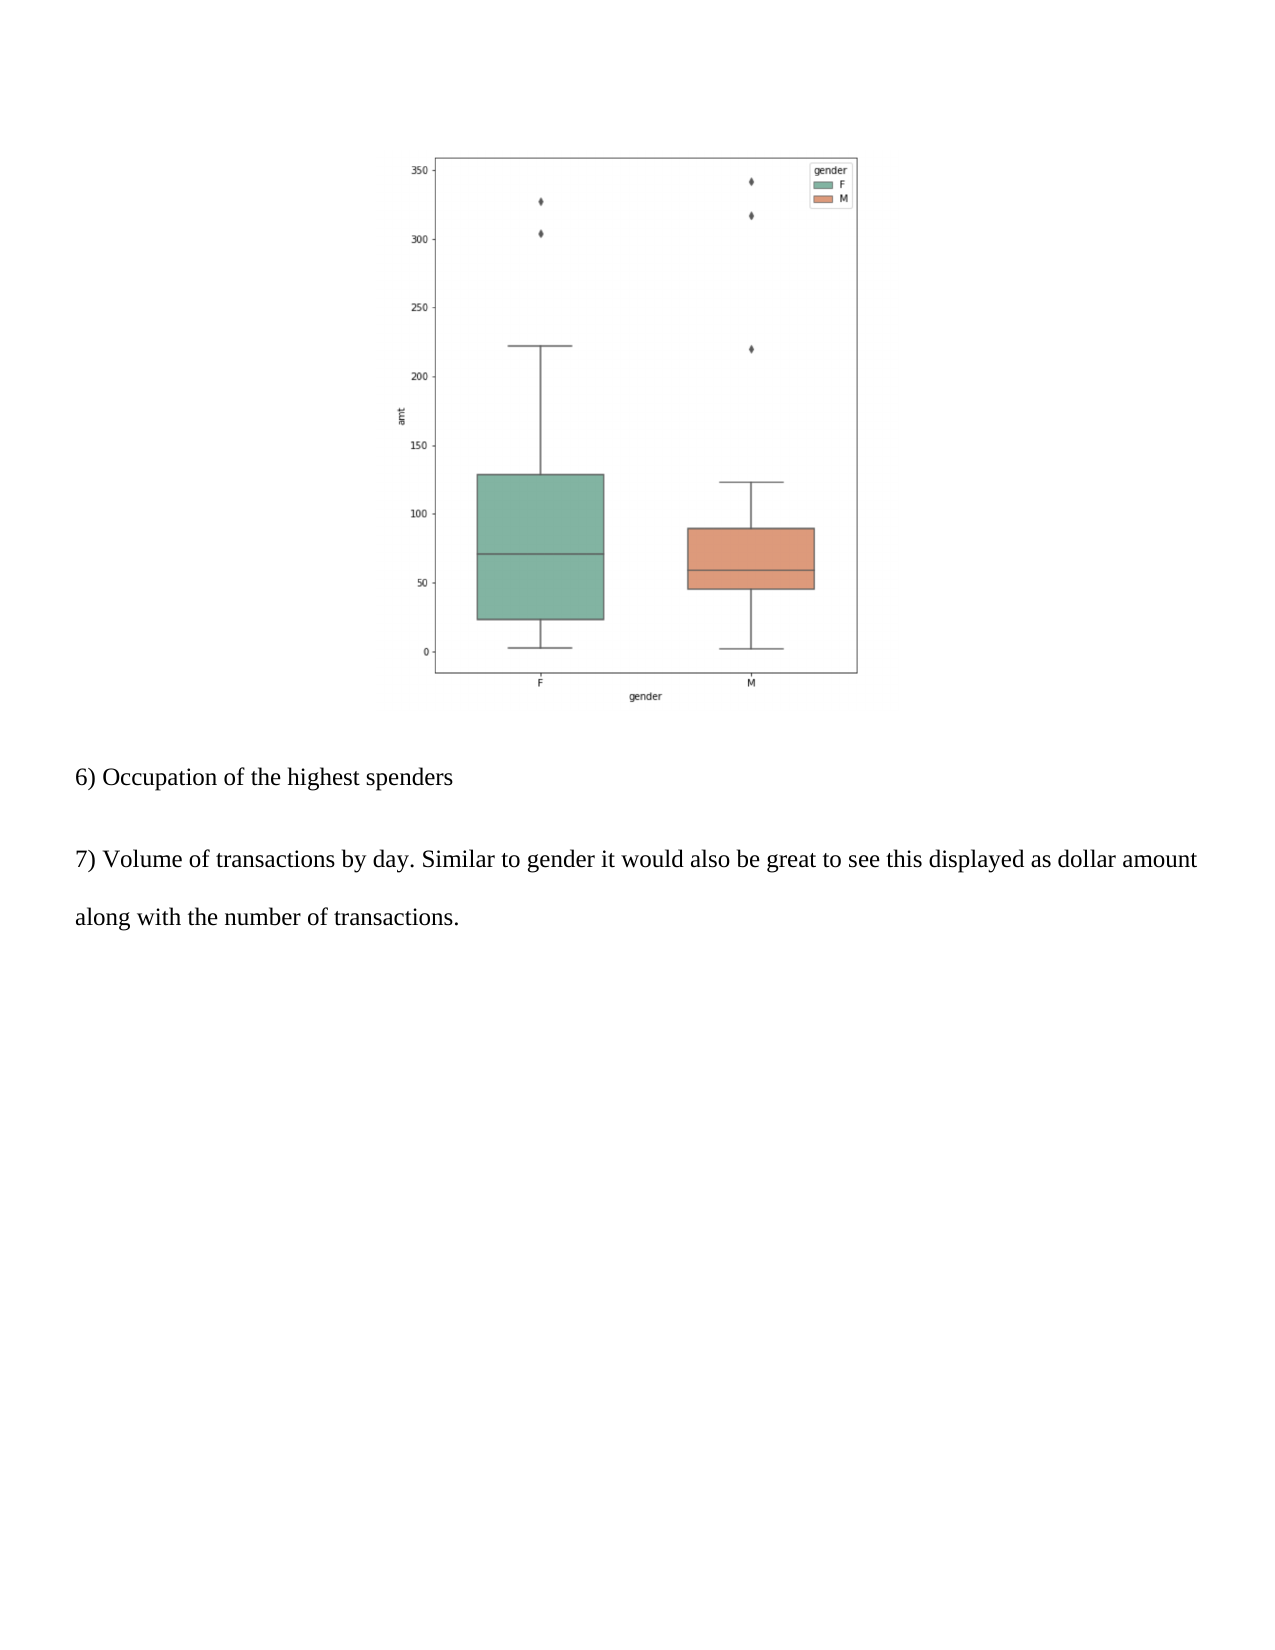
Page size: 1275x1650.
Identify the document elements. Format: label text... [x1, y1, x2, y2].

text 7) Volume of transactions by day. Similar to gender it would also be great to see this displayed as dollar amount along with the number of transactions. [75, 844, 1200, 930]
picture [376, 150, 899, 711]
text 6) Occupation of the highest spenders [75, 762, 1200, 790]
